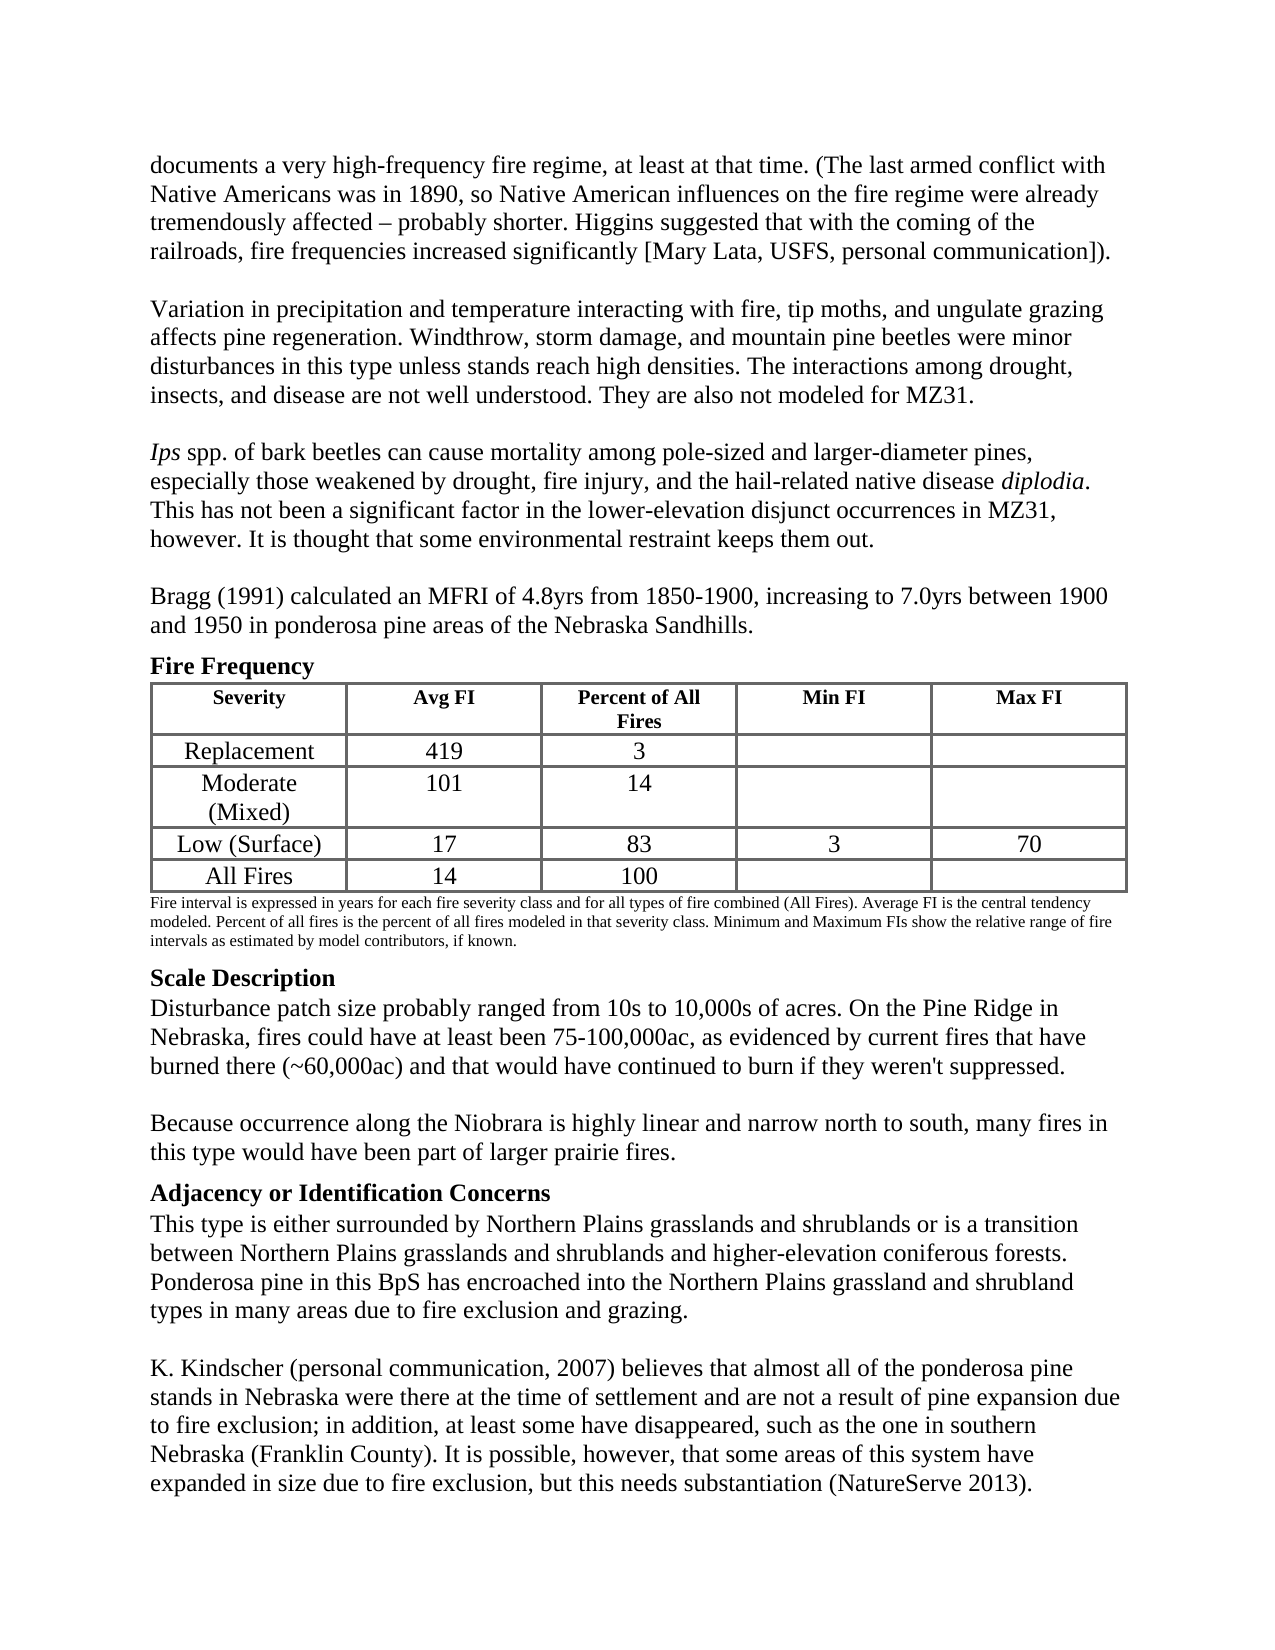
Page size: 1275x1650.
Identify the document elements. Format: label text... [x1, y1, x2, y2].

text Bragg (1991) calculated an MFRI of 4.8yrs from 1850-1900, increasing to 7.0yrs between 1900 and 1950 in ponderosa pine areas of the Nebraska Sandhills. [150, 581, 1125, 639]
table_cell 14 [348, 861, 540, 889]
table_cell 70 [933, 829, 1125, 858]
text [150, 150, 1125, 265]
table_cell [738, 736, 930, 765]
table_cell Low (Surface) [153, 829, 345, 858]
table_cell [738, 861, 930, 889]
table_cell [933, 736, 1125, 765]
table_cell 419 [348, 736, 540, 765]
table_cell [933, 861, 1125, 889]
table_cell All Fires [153, 861, 345, 889]
text Variation in precipitation and temperature interacting with fire, tip moths, and ungulate grazing affects pine regeneration. Windthrow, storm damage, and mountain pine beetles were minor disturbances in this type unless stands reach high densities. The interactions among drought, insects, and disease are not well understood. They are also not modeled for MZ31. [150, 294, 1125, 409]
text Fire Frequency [150, 651, 1125, 680]
table_cell Moderate (Mixed) [153, 768, 345, 826]
table_cell 14 [543, 768, 735, 826]
text Ips spp. of bark beetles can cause mortality among pole-sized and larger-diameter pines, especially those weakened by drought, fire injury, and the hail-related native disease diplodia. This has not been a significant factor in the lower-elevation disjunct occurrences in MZ31, however. It is thought that some environmental restraint keeps them out. [150, 437, 1125, 552]
table_cell 3 [543, 736, 735, 765]
table_header Avg FI [348, 685, 540, 733]
table_cell 101 [348, 768, 540, 826]
table_cell 17 [348, 829, 540, 858]
text Because occurrence along the Niobrara is highly linear and narrow north to south, many fires in this type would have been part of larger prairie fires. [150, 1108, 1125, 1166]
table_header Severity [153, 685, 345, 733]
text K. Kindscher (personal communication, 2007) believes that almost all of the ponderosa pine stands in Nebraska were there at the time of settlement and are not a result of pine expansion due to fire exclusion; in addition, at least some have disappeared, such as the one in southern Nebraska (Franklin County). It is possible, however, that some areas of this system have expanded in size due to fire exclusion, but this needs substantiation (NatureServe 2013). [150, 1353, 1125, 1497]
text Scale Description [150, 963, 1125, 991]
table_cell Replacement [153, 736, 345, 765]
text This type is either surrounded by Northern Plains grasslands and shrublands or is a transition between Northern Plains grasslands and shrublands and higher-elevation coniferous forests. Ponderosa pine in this BpS has encroached into the Northern Plains grassland and shrubland types in many areas due to fire exclusion and grazing. [150, 1209, 1125, 1324]
text Fire interval is expressed in years for each fire severity class and for all types of fire combined (All Fires). Average FI is the central tendency modeled. Percent of all fires is the percent of all fires modeled in that severity class. Minimum and Maximum FIs show the relative range of fire intervals as estimated by model contributors, if known. [150, 893, 1125, 950]
table_cell 3 [738, 829, 930, 858]
table_header Max FI [933, 685, 1125, 733]
text Disturbance patch size probably ranged from 10s to 10,000s of acres. On the Pine Ridge in Nebraska, fires could have at least been 75-100,000ac, as evidenced by current fires that have burned there (~60,000ac) and that would have continued to burn if they weren't suppressed. [150, 993, 1125, 1080]
table_cell 83 [543, 829, 735, 858]
table_header Percent of All Fires [543, 685, 735, 733]
table_cell [738, 768, 930, 826]
table_header Min FI [738, 685, 930, 733]
table_cell [933, 768, 1125, 826]
table_cell 100 [543, 861, 735, 889]
text Adjacency or Identification Concerns [150, 1178, 1125, 1207]
